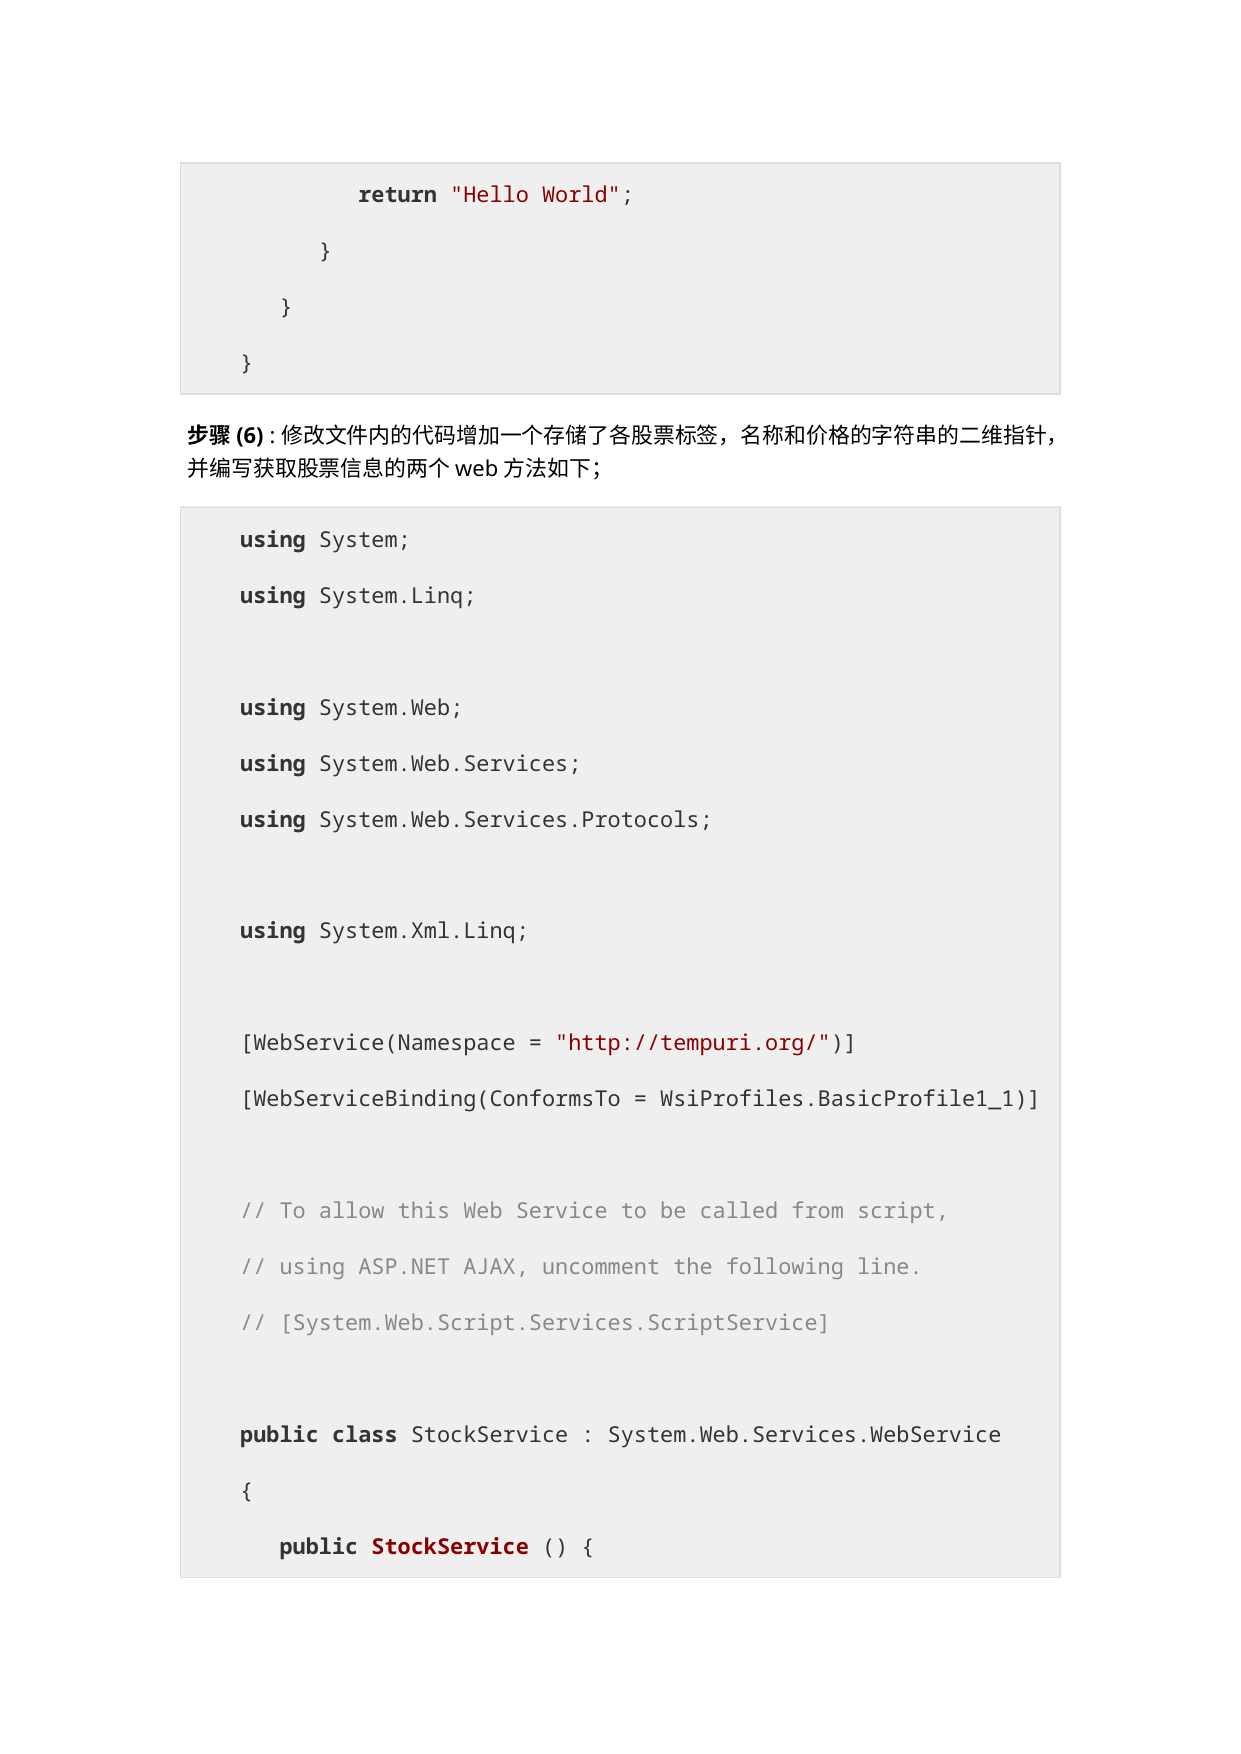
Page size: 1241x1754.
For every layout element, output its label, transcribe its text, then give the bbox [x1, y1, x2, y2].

text using System.Web; [181, 674, 1059, 723]
text { [181, 1457, 1059, 1506]
text } [181, 218, 1059, 267]
text return "Hello World"; [181, 164, 1059, 211]
text // [System.Web.Script.Services.ScriptService] [181, 1289, 1059, 1338]
text using System.Web.Services; [181, 730, 1059, 779]
text [WebServiceBinding(ConformsTo = WsiProfiles.BasicProfile1_1)] [181, 1066, 1059, 1114]
text using System.Web.Services.Protocols; [181, 786, 1059, 835]
text 步骤 (6) : 修改文件内的代码增加一个存储了各股票标签，名称和价格的字符串的二维指针，并编写获取股票信息的两个 web 方法如下； [187, 418, 1053, 483]
text public class StockService : System.Web.Services.WebService [181, 1401, 1059, 1450]
text using System.Linq; [181, 562, 1059, 611]
text } [181, 274, 1059, 322]
text public StockService () { [181, 1513, 1059, 1577]
text [WebService(Namespace = "http://tempuri.org/")] [181, 1010, 1059, 1058]
text // To allow this Web Service to be called from script, [181, 1178, 1059, 1226]
text using System; [181, 508, 1059, 555]
text } [181, 330, 1059, 393]
text // using ASP.NET AJAX, uncomment the following line. [181, 1234, 1059, 1282]
text using System.Xml.Linq; [181, 898, 1059, 947]
